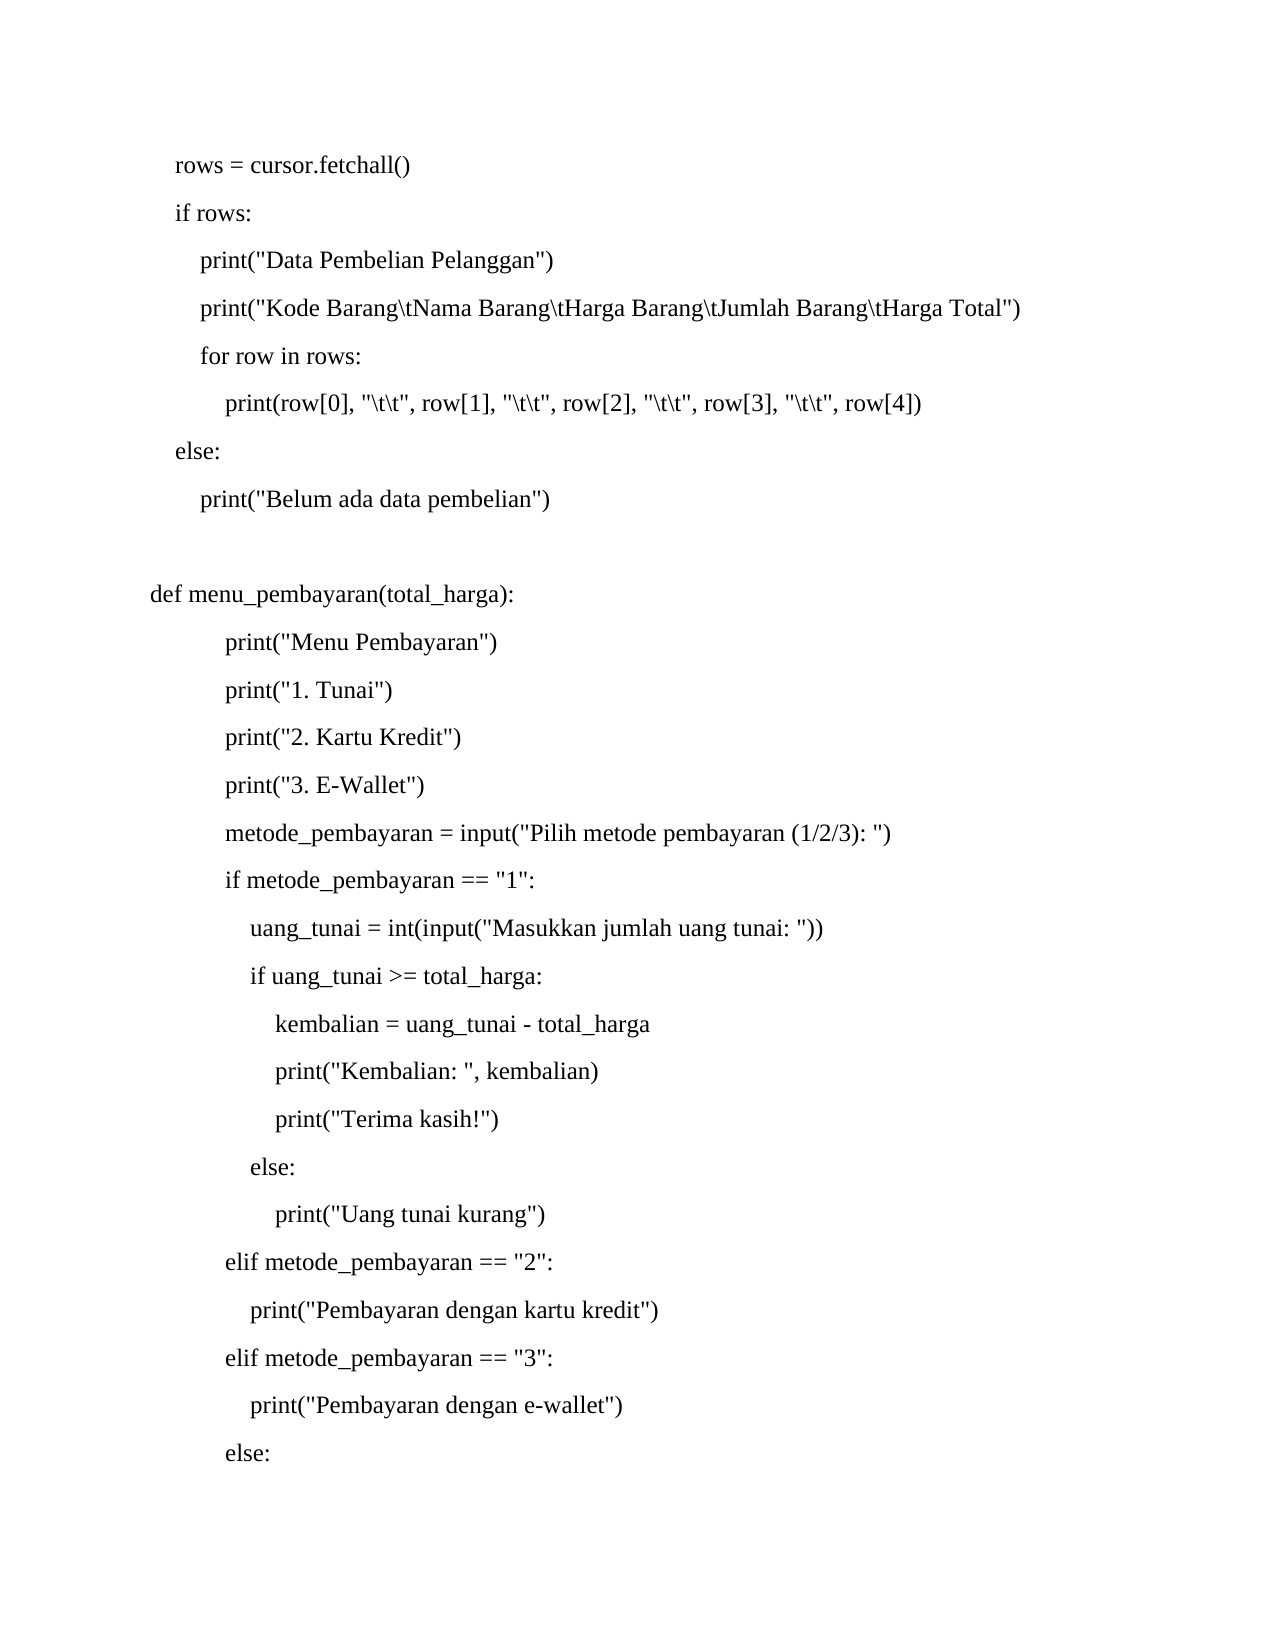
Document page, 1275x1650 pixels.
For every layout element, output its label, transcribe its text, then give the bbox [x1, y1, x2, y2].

text kembalian = uang_tunai - total_harga [150, 1009, 1125, 1037]
text if uang_tunai >= total_harga: [150, 961, 1125, 990]
text print("Kembalian: ", kembalian) [150, 1056, 1125, 1085]
text print(row[0], "\t\t", row[1], "\t\t", row[2], "\t\t", row[3], "\t\t", row[4]) [150, 388, 1125, 417]
text if metode_pembayaran == "1": [150, 866, 1125, 894]
text metode_pembayaran = input("Pilih metode pembayaran (1/2/3): ") [150, 818, 1125, 847]
text print("Belum ada data pembelian") [150, 484, 1125, 513]
text else: [150, 436, 1125, 465]
text print("Uang tunai kurang") [150, 1199, 1125, 1228]
text uang_tunai = int(input("Masukkan jumlah uang tunai: ")) [150, 913, 1125, 942]
text print("Menu Pembayaran") [150, 627, 1125, 656]
text print("2. Kartu Kredit") [150, 722, 1125, 751]
text print("Terima kasih!") [150, 1104, 1125, 1133]
text print("Pembayaran dengan kartu kredit") [150, 1295, 1125, 1324]
text print("3. E-Wallet") [150, 770, 1125, 799]
text else: [150, 1152, 1125, 1181]
text else: [150, 1438, 1125, 1467]
text if rows: [150, 198, 1125, 226]
text print("Data Pembelian Pelanggan") [150, 245, 1125, 274]
text def menu_pembayaran(total_harga): [150, 579, 1125, 608]
text elif metode_pembayaran == "2": [150, 1247, 1125, 1276]
text print("Pembayaran dengan e-wallet") [150, 1390, 1125, 1419]
text rows = cursor.fetchall() [150, 150, 1125, 179]
text print("1. Tunai") [150, 675, 1125, 703]
text for row in rows: [150, 341, 1125, 369]
text print("Kode Barang\tNama Barang\tHarga Barang\tJumlah Barang\tHarga Total") [150, 293, 1125, 322]
text elif metode_pembayaran == "3": [150, 1343, 1125, 1371]
